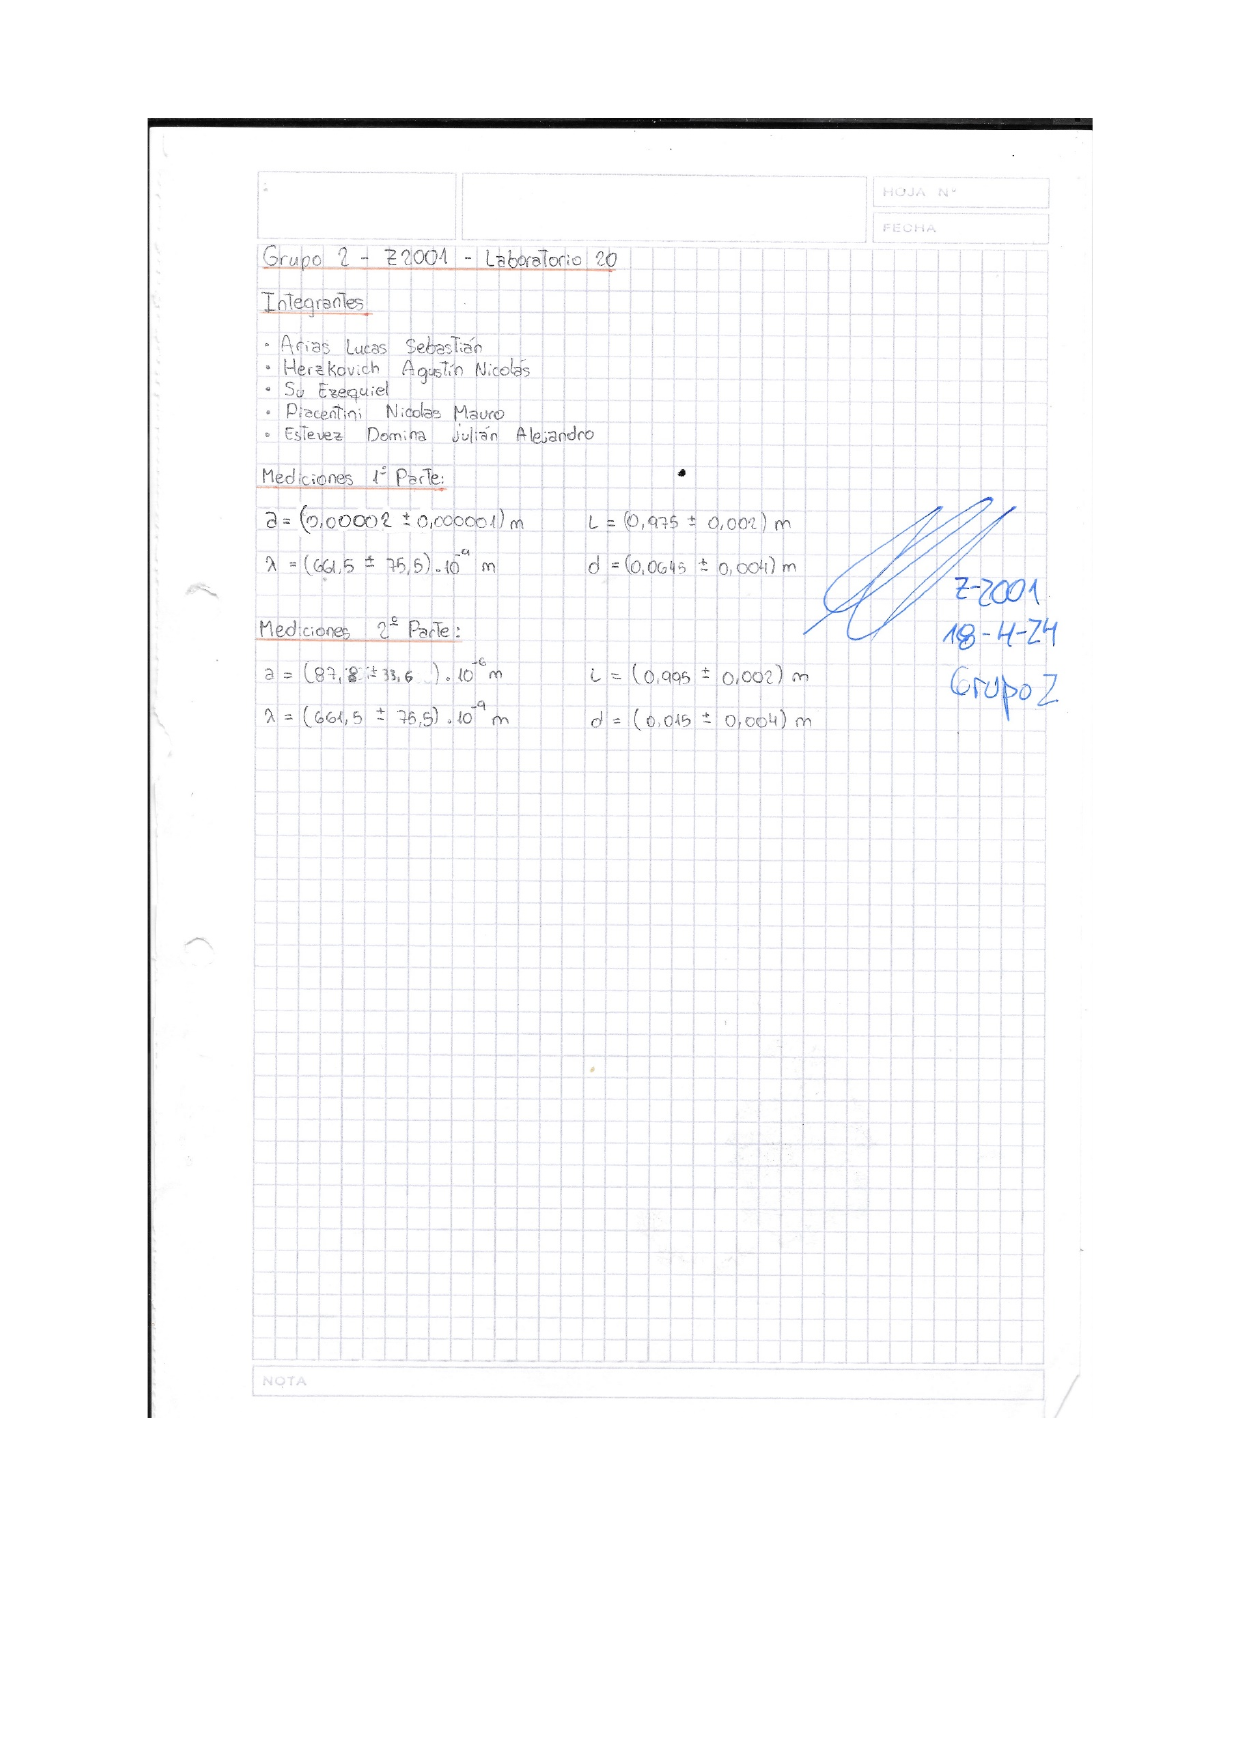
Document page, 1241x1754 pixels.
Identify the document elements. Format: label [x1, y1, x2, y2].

picture [147, 118, 1093, 1418]
